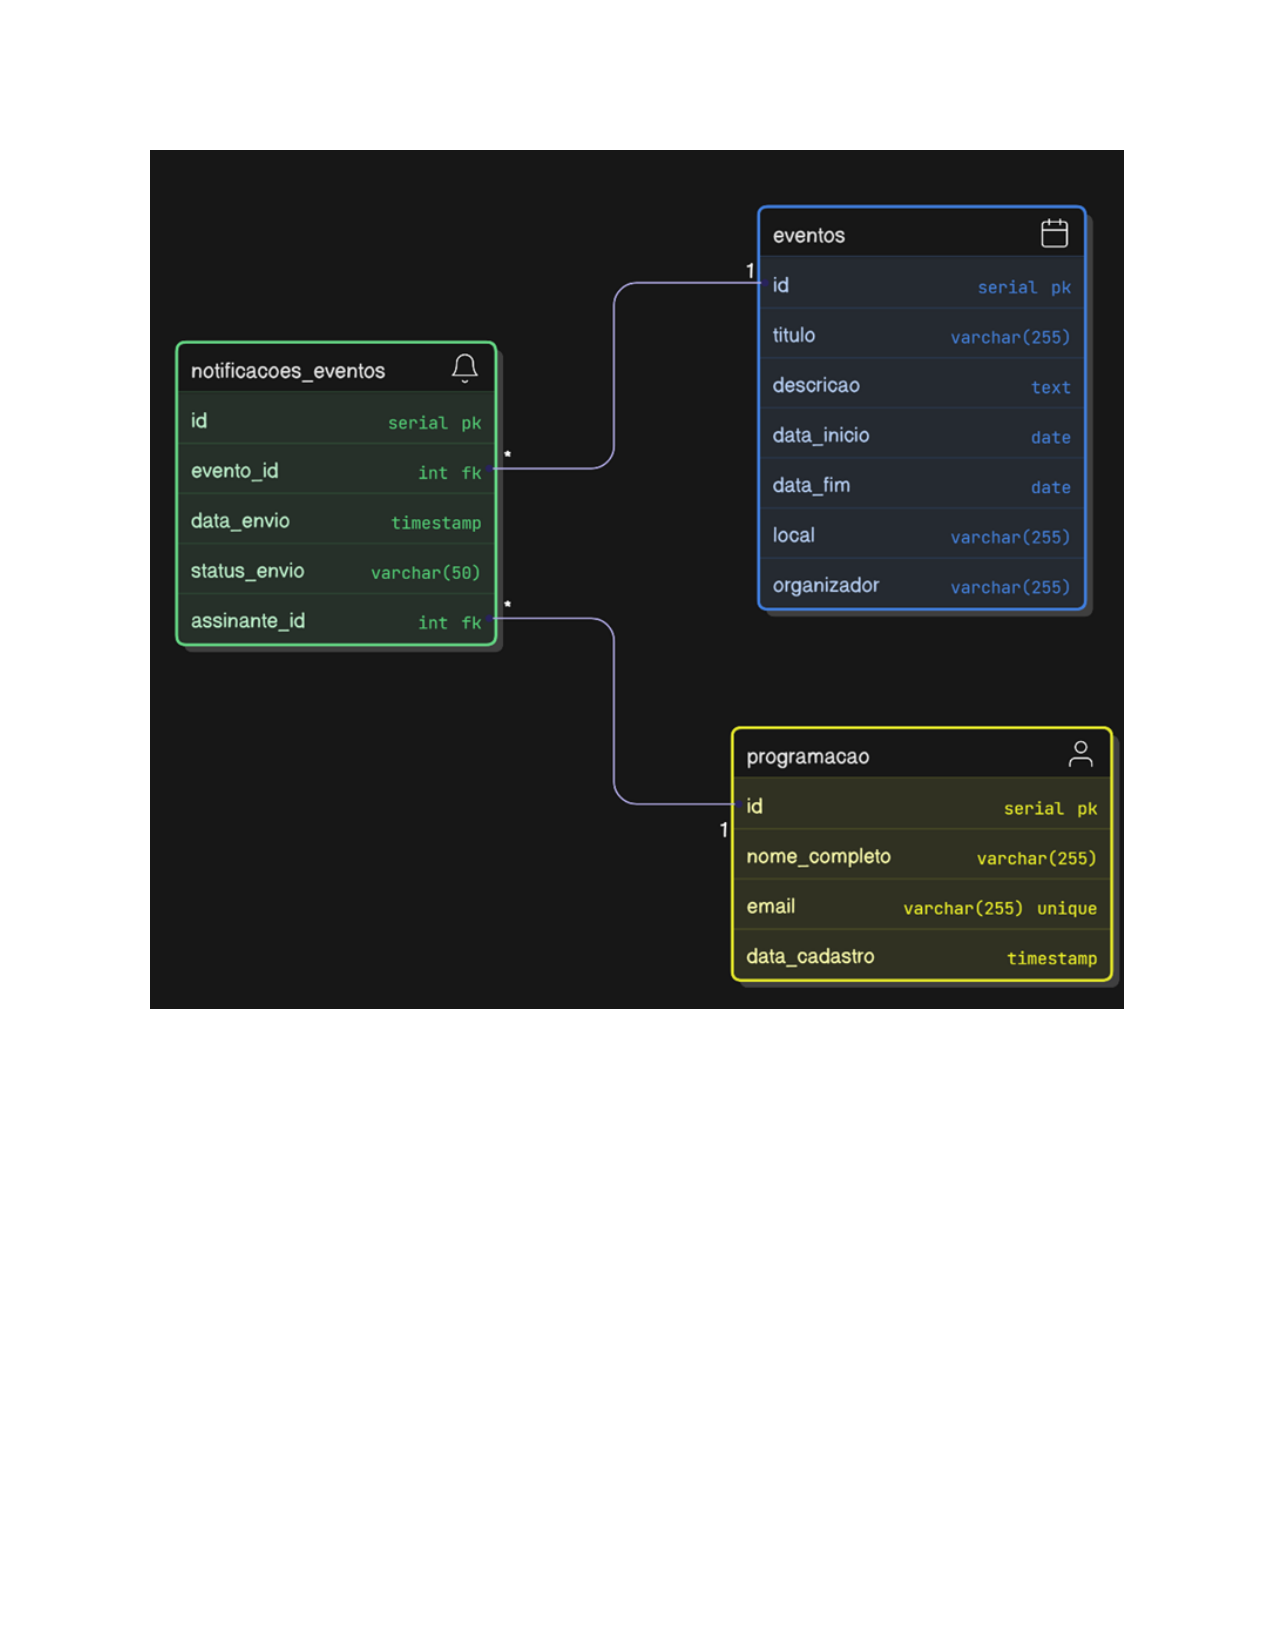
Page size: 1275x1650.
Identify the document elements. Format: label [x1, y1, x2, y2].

picture [150, 150, 1124, 1009]
